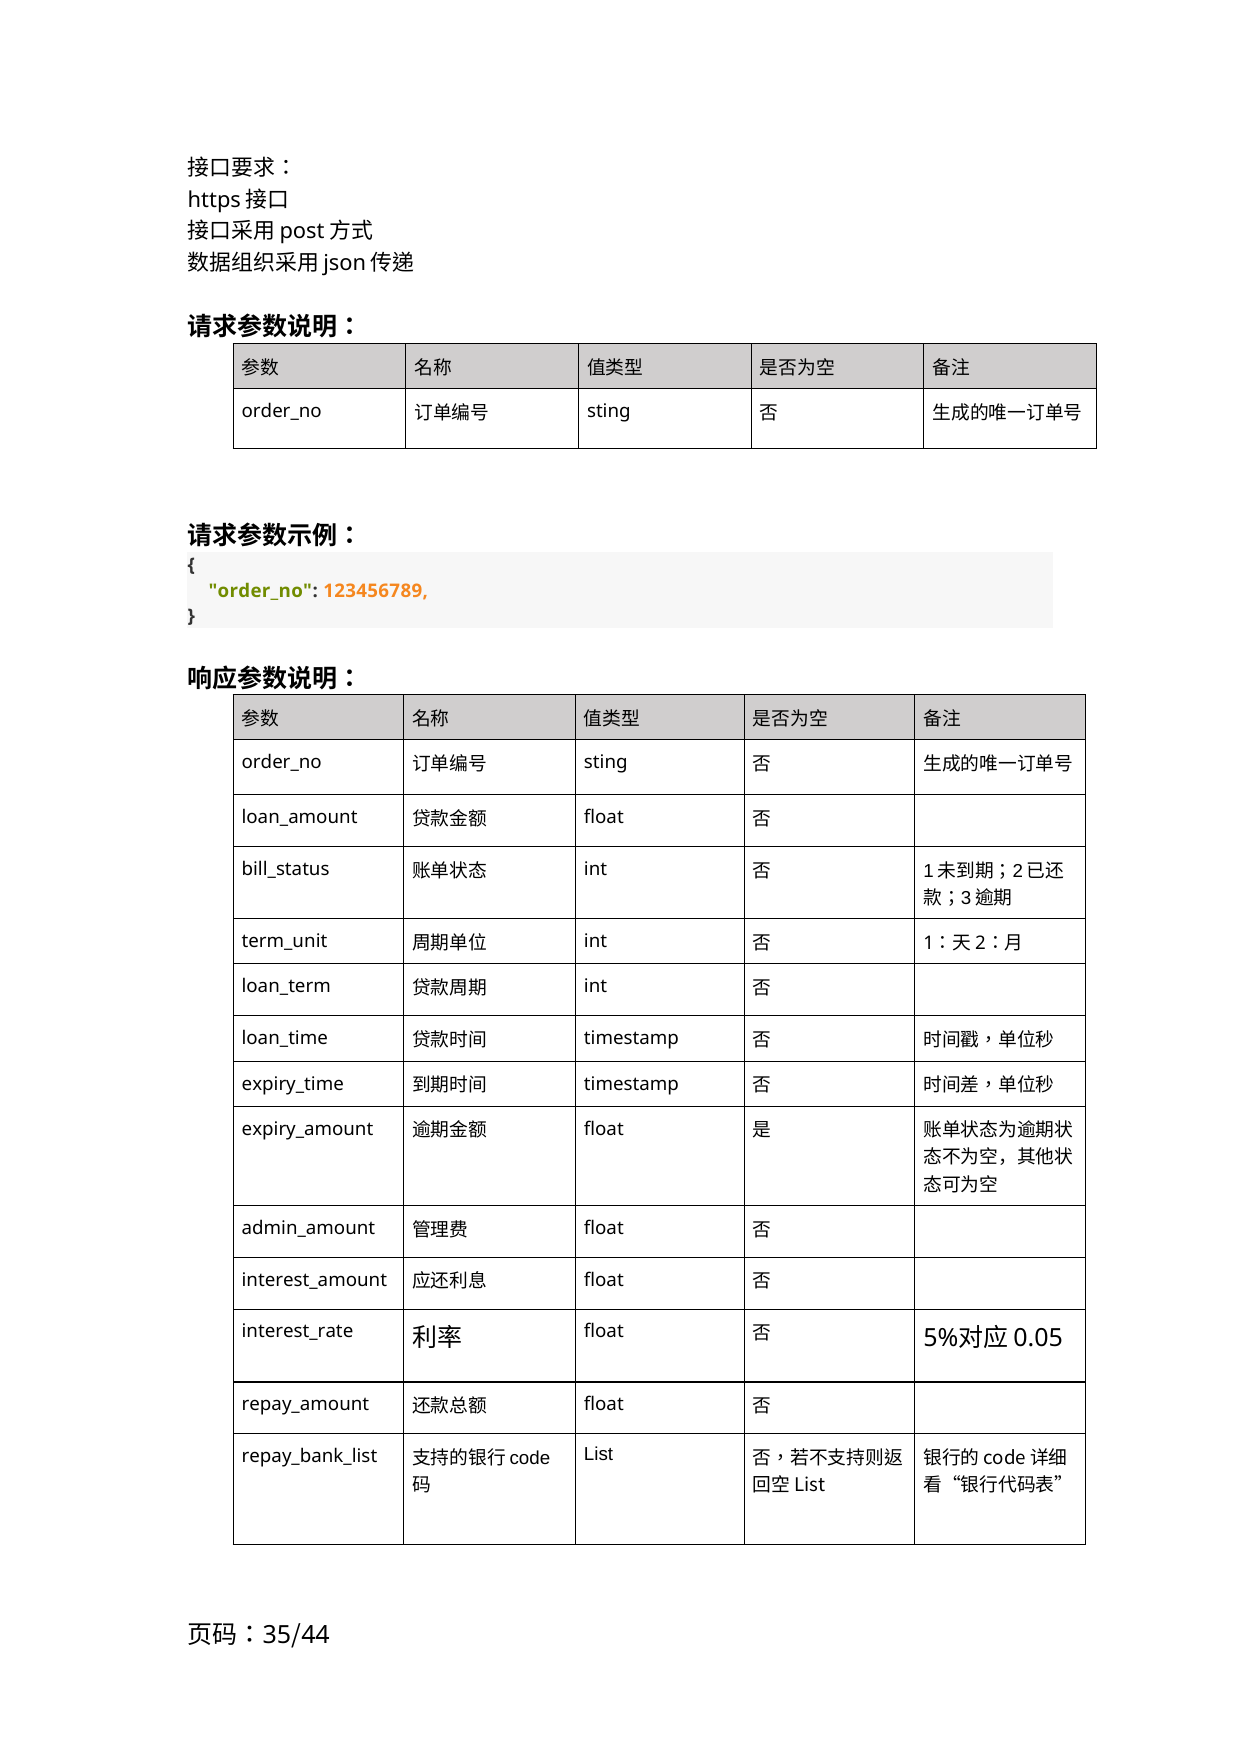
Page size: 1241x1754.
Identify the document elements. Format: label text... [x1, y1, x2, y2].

table_cell 生成的唯一订单号 [924, 389, 1096, 448]
table_cell 否 [745, 1016, 914, 1061]
table_cell interest_amount [234, 1258, 403, 1308]
table_cell timestamp [576, 1062, 744, 1106]
table_cell 贷款时间 [404, 1016, 575, 1061]
table_cell order_no [234, 389, 405, 448]
table_cell 5%对应0.05 [915, 1310, 1085, 1381]
table_cell float [576, 795, 744, 846]
table_cell 时间戳，单位秒 [915, 1016, 1085, 1061]
text 响应参数说明： [187, 658, 1053, 694]
table_cell term_unit [234, 919, 403, 963]
table_cell 生成的唯一订单号 [915, 740, 1085, 794]
table_cell float [576, 1310, 744, 1381]
table_cell [915, 795, 1085, 846]
table_header 值类型 [579, 344, 751, 388]
table_cell interest_rate [234, 1310, 403, 1381]
table_cell 管理费 [404, 1206, 575, 1257]
table_cell timestamp [576, 1016, 744, 1061]
text https接口 [187, 182, 1053, 213]
table_cell [915, 1258, 1085, 1308]
table_cell 周期单位 [404, 919, 575, 963]
table_cell int [576, 919, 744, 963]
table_header 参数 [234, 344, 405, 388]
text 请求参数说明： [187, 307, 1053, 343]
table_cell 否 [745, 1383, 914, 1433]
table_cell 否 [745, 795, 914, 846]
table_cell [915, 1383, 1085, 1433]
text } [187, 603, 1053, 628]
table_cell loan_amount [234, 795, 403, 846]
table_cell List [576, 1434, 744, 1543]
table_cell expiry_amount [234, 1107, 403, 1205]
table_cell 应还利息 [404, 1258, 575, 1308]
table_cell order_no [234, 740, 403, 794]
text 请求参数示例： [187, 515, 1053, 552]
text 数据组织采用json传递 [187, 245, 1053, 277]
table_header 参数 [234, 695, 403, 739]
table_cell 账单状态为逾期状态不为空，其他状态可为空 [915, 1107, 1085, 1205]
table_cell 支持的银行code码 [404, 1434, 575, 1543]
table_header 值类型 [576, 695, 744, 739]
table_cell float [576, 1206, 744, 1257]
table_cell repay_amount [234, 1383, 403, 1433]
table_cell [915, 1206, 1085, 1257]
table_cell [915, 964, 1085, 1015]
table_cell repay_bank_list [234, 1434, 403, 1543]
table_cell 是 [745, 1107, 914, 1205]
table_cell loan_term [234, 964, 403, 1015]
table_cell 否 [745, 964, 914, 1015]
table_cell int [576, 847, 744, 918]
table_cell 否 [745, 1310, 914, 1381]
text "order_no": 123456789, [187, 577, 1053, 603]
table_cell expiry_time [234, 1062, 403, 1106]
table_cell 否 [745, 1258, 914, 1308]
text { [187, 552, 1053, 577]
table_header 名称 [406, 344, 578, 388]
table_cell 订单编号 [404, 740, 575, 794]
table_cell bill_status [234, 847, 403, 918]
table_cell 否 [745, 740, 914, 794]
table_cell 还款总额 [404, 1383, 575, 1433]
table_cell 到期时间 [404, 1062, 575, 1106]
table_header 是否为空 [752, 344, 923, 388]
table_header 备注 [924, 344, 1096, 388]
table_cell sting [576, 740, 744, 794]
table_cell sting [579, 389, 751, 448]
table_cell float [576, 1107, 744, 1205]
table_cell float [576, 1258, 744, 1308]
table_cell loan_time [234, 1016, 403, 1061]
table_cell 贷款金额 [404, 795, 575, 846]
table_cell 贷款周期 [404, 964, 575, 1015]
table_cell 否 [752, 389, 923, 448]
table_cell 否 [745, 1206, 914, 1257]
table_cell 1未到期；2已还款；3逾期 [915, 847, 1085, 918]
text 接口采用post方式 [187, 213, 1053, 245]
table_cell 否，若不支持则返回空List [745, 1434, 914, 1543]
table_cell 1：天2：月 [915, 919, 1085, 963]
table_cell admin_amount [234, 1206, 403, 1257]
table_cell float [576, 1383, 744, 1433]
table_cell int [576, 964, 744, 1015]
table_cell 时间差，单位秒 [915, 1062, 1085, 1106]
table_cell 否 [745, 847, 914, 918]
table_header 备注 [915, 695, 1085, 739]
text 接口要求： [187, 150, 1053, 182]
table_cell 银行的code详细看“银行代码表” [915, 1434, 1085, 1543]
table_header 是否为空 [745, 695, 914, 739]
table_cell 订单编号 [406, 389, 578, 448]
table_cell 账单状态 [404, 847, 575, 918]
table_cell 逾期金额 [404, 1107, 575, 1205]
table_cell 利率 [404, 1310, 575, 1381]
table_header 名称 [404, 695, 575, 739]
table_cell 否 [745, 1062, 914, 1106]
table_cell 否 [745, 919, 914, 963]
